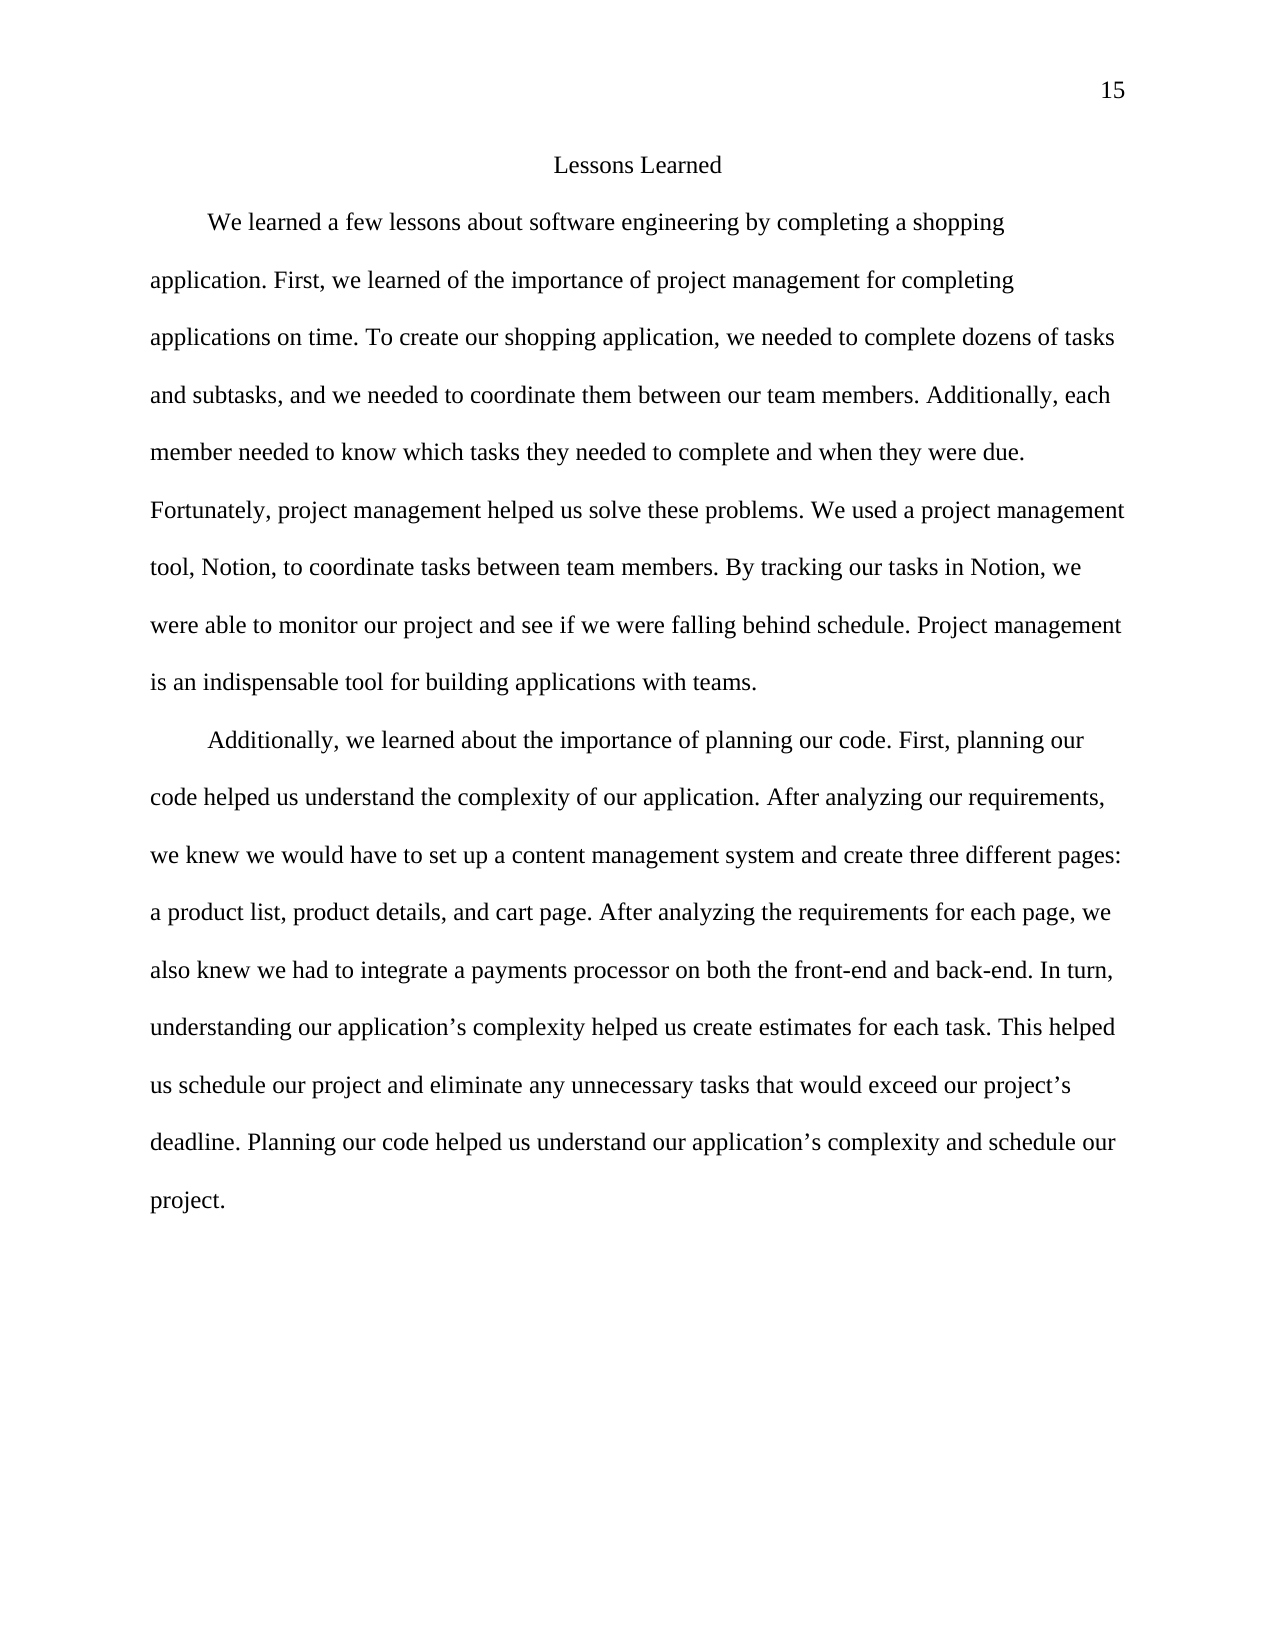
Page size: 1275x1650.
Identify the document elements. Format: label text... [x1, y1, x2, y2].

text Additionally, we learned about the importance of planning our code. First, planning our code helped us understand the complexity of our application. After analyzing our requirements, we knew we would have to set up a content management system and create three different pages: a product list, product details, and cart page. After analyzing the requirements for each page, we also knew we had to integrate a payments processor on both the front-end and back-end. In turn, understanding our application’s complexity helped us create estimates for each task. This helped us schedule our project and eliminate any unnecessary tasks that would exceed our project’s deadline. Planning our code helped us understand our application’s complexity and schedule our project. [150, 725, 1125, 1214]
text We learned a few lessons about software engineering by completing a shopping application. First, we learned of the importance of project management for completing applications on time. To create our shopping application, we needed to complete dozens of tasks and subtasks, and we needed to coordinate them between our team members. Additionally, each member needed to know which tasks they needed to complete and when they were due. Fortunately, project management helped us solve these problems. We used a project management tool, Notion, to coordinate tasks between team members. By tracking our tasks in Notion, we were able to monitor our project and see if we were falling behind schedule. Project management is an indispensable tool for building applications with teams. [150, 207, 1125, 696]
subtitle Lessons Learned [150, 150, 1125, 179]
